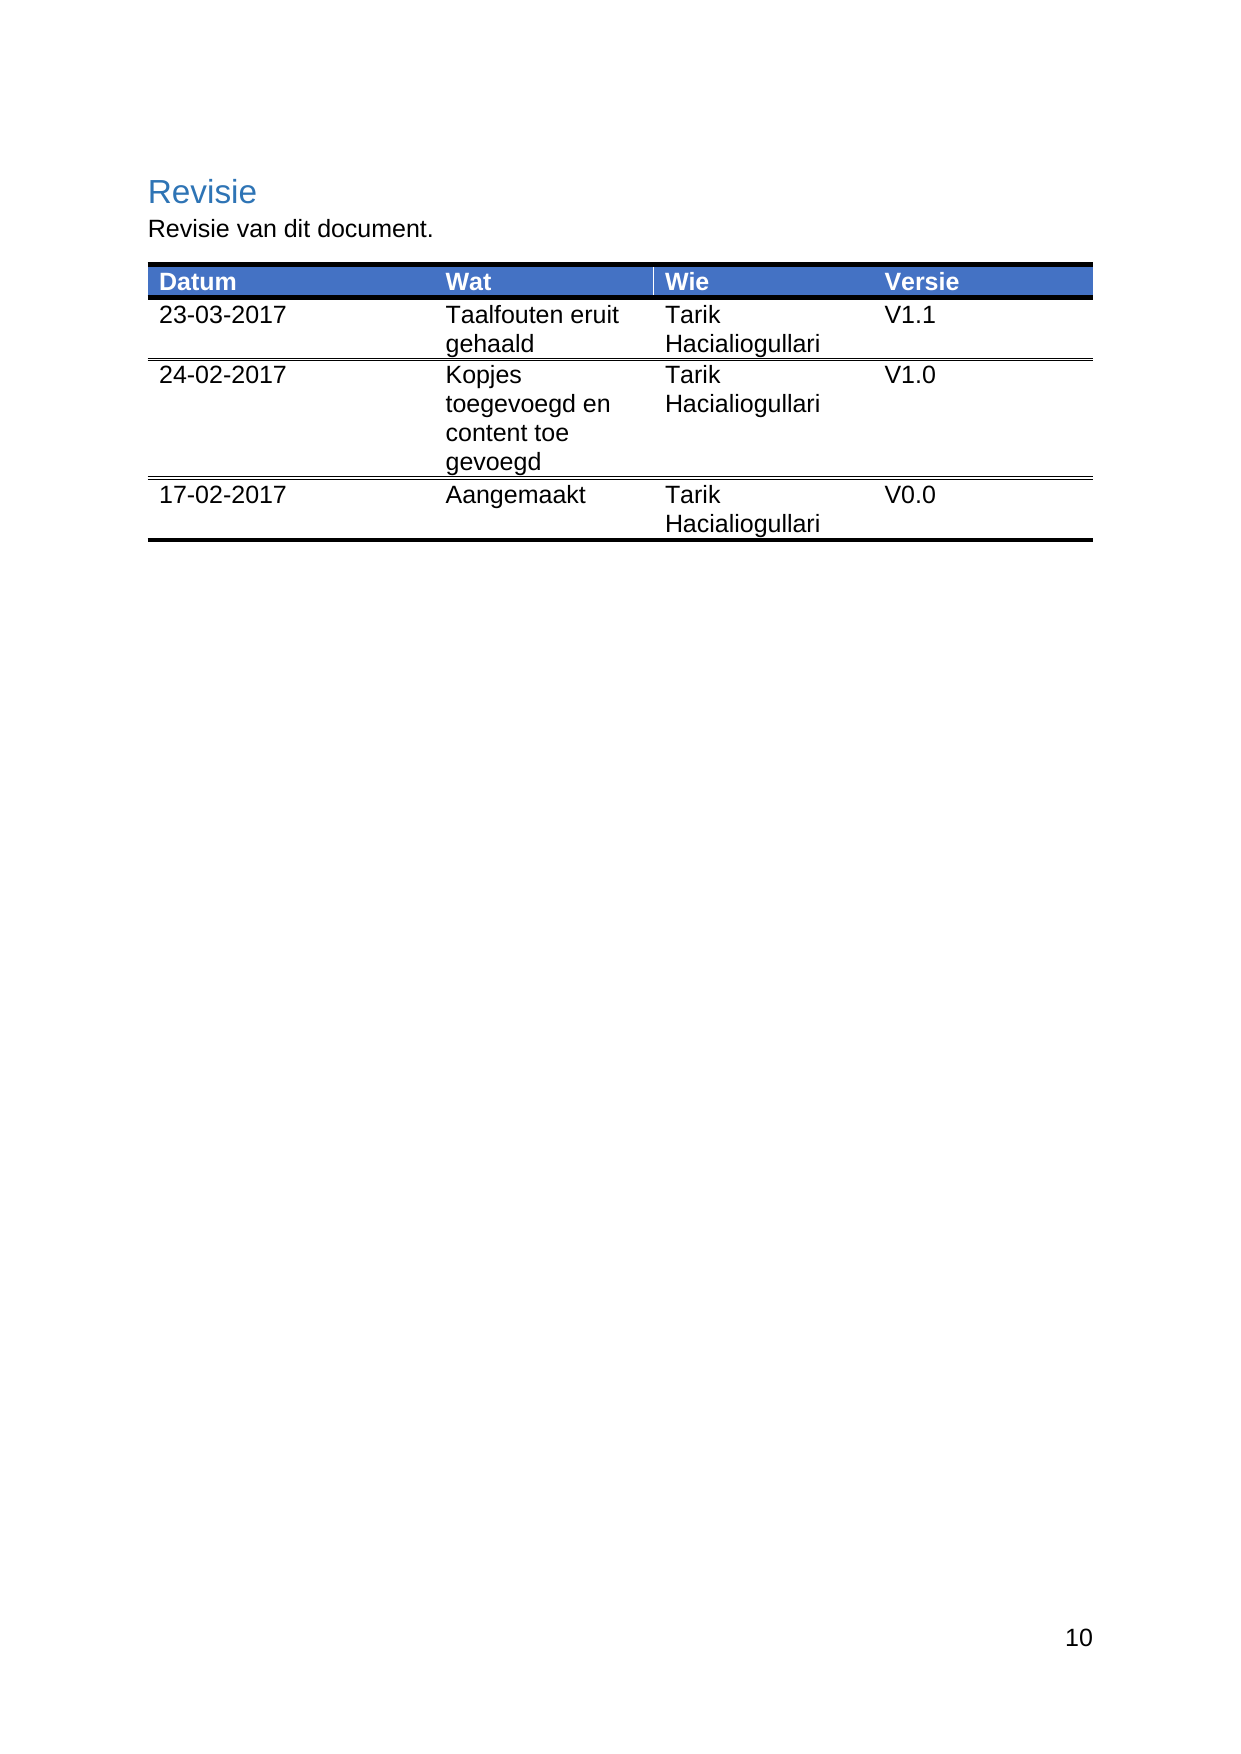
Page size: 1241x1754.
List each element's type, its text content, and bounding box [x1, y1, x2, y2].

text Revisie van dit document. [148, 214, 1093, 243]
table_cell Tarik Hacialiogullari [654, 480, 873, 538]
table_cell V1.1 [873, 300, 1093, 357]
table_cell Tarik Hacialiogullari [654, 300, 873, 357]
table_cell 24-02-2017 [148, 361, 434, 476]
table_cell V1.0 [873, 361, 1093, 476]
table_cell 17-02-2017 [148, 480, 434, 538]
table_header Datum [148, 267, 434, 295]
subtitle Revisie [148, 173, 1093, 211]
table_cell Taalfouten eruit gehaald [434, 300, 653, 357]
table_header Wie [654, 267, 873, 295]
table_cell V0.0 [873, 480, 1093, 538]
table_cell 23-03-2017 [148, 300, 434, 357]
table_header Versie [873, 267, 1093, 295]
table_cell Kopjes toegevoegd en content toe gevoegd [434, 361, 653, 476]
table_cell Aangemaakt [434, 480, 653, 538]
table_header Wat [434, 267, 653, 295]
table_cell Tarik Hacialiogullari [654, 361, 873, 476]
